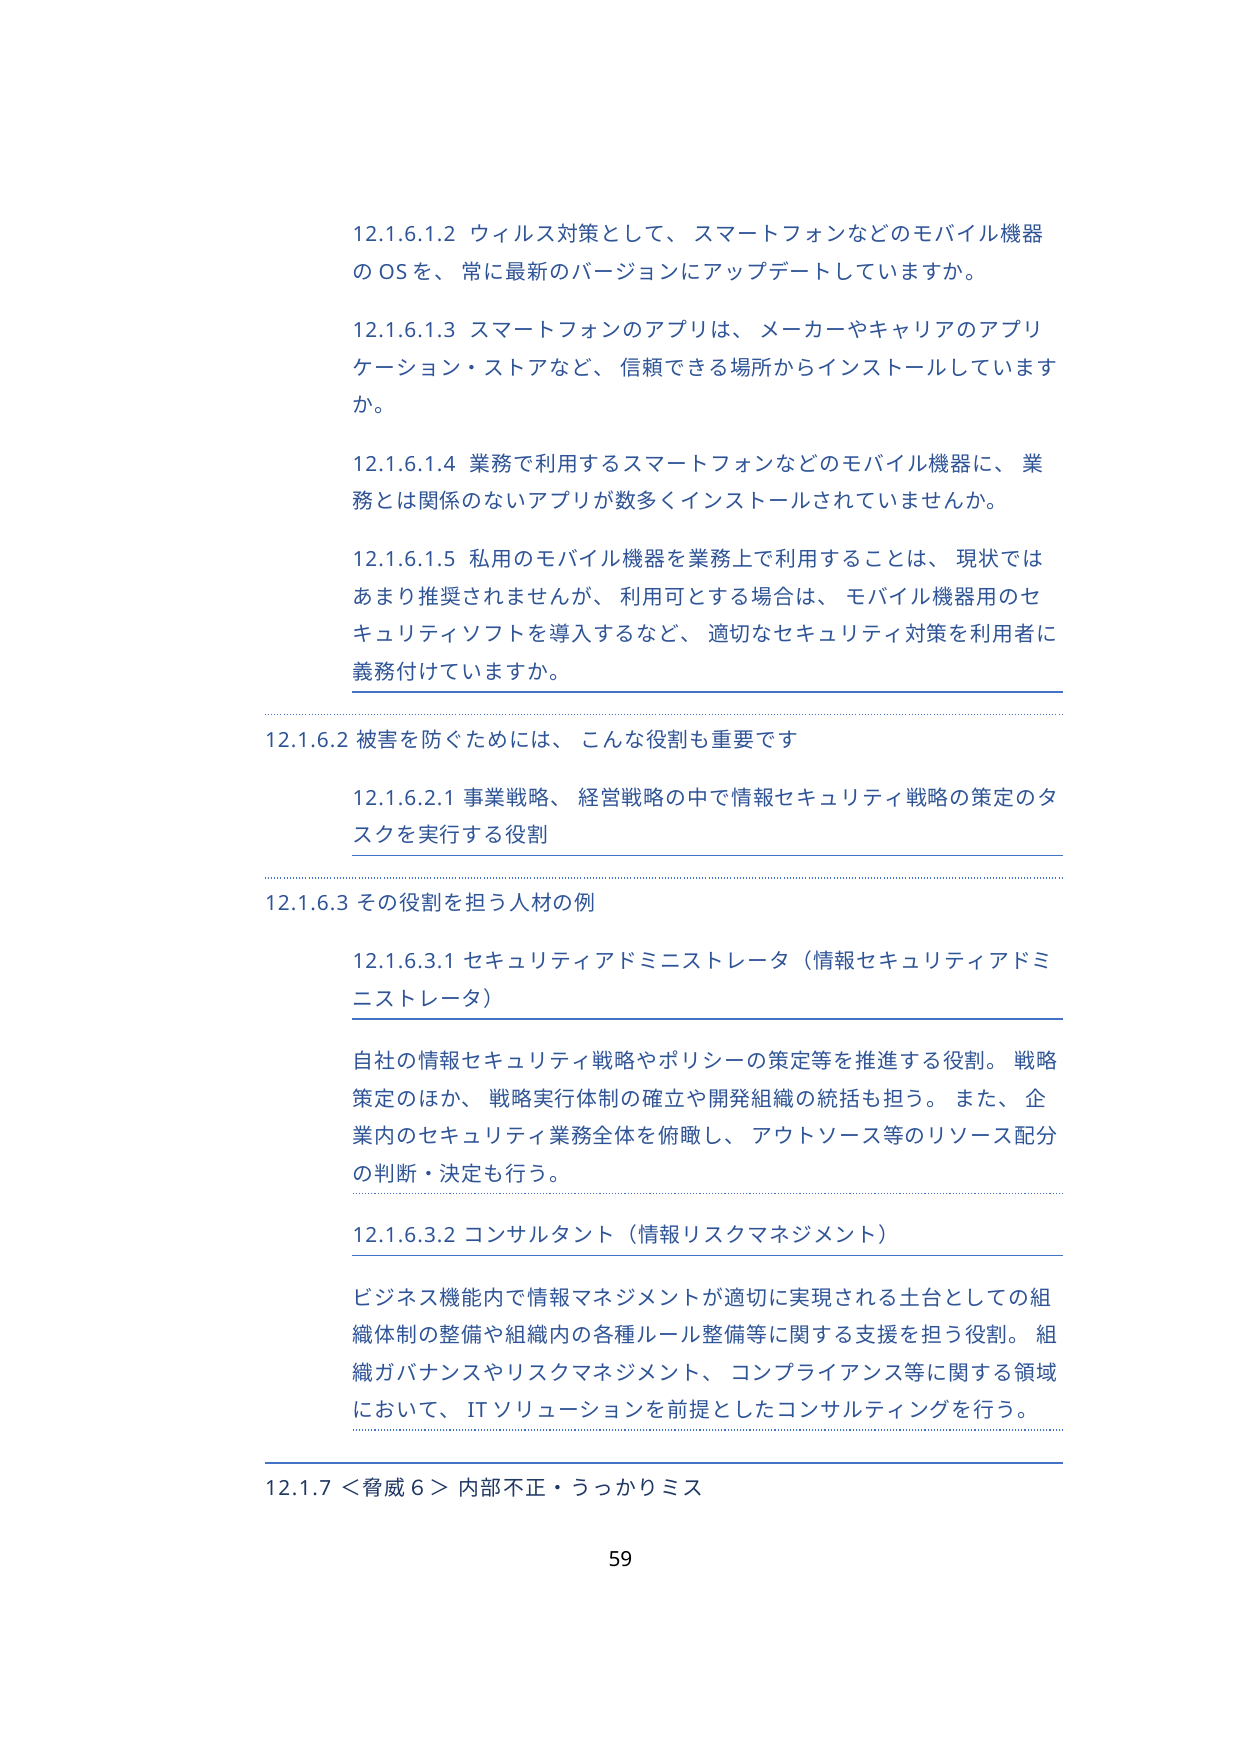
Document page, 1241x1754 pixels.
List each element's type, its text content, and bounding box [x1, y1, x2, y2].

text ビジネス機能内で情報マネジメントが適切に実現される土台としての組織体制の整備や組織内の各種ルール整備等に関する支援を担う役割。 組織ガバナンスやリスクマネジメント、 コンプライアンス等に関する領域において、 ITソリューションを前提としたコンサルティングを行う。 [352, 1277, 1063, 1431]
text 私用のモバイル機器を業務上で利用することは、 現状ではあまり推奨されませんが、 利用可とする場合は、 モバイル機器用のセキュリティソフトを導入するなど、 適切なセキュリティ対策を利用者に義務付けていますか。 [352, 539, 1063, 691]
text 被害を防ぐためには、 こんな役割も重要です [265, 713, 1063, 757]
text スマートフォンのアプリは、 メーカーやキャリアのアプリケーション・ストアなど、 信頼できる場所からインストールしていますか。 [352, 310, 1063, 422]
text ＜脅威６＞ 内部不正・うっかりミス [265, 1464, 1063, 1505]
text コンサルタント（情報リスクマネジメント） [352, 1215, 1063, 1255]
text 事業戦略、 経営戦略の中で情報セキュリティ戦略の策定のタスクを実行する役割 [352, 778, 1063, 855]
text その役割を担う人材の例 [265, 877, 1063, 920]
text ウィルス対策として、 スマートフォンなどのモバイル機器のOSを、 常に最新のバージョンにアップデートしていますか。 [352, 214, 1063, 289]
text 自社の情報セキュリティ戦略やポリシーの策定等を推進する役割。 戦略策定のほか、 戦略実行体制の確立や開発組織の統括も担う。 また、 企業内のセキュリティ業務全体を俯瞰し、 アウトソース等のリソース配分の判断・決定も行う。 [352, 1041, 1063, 1194]
text 業務で利用するスマートフォンなどのモバイル機器に、 業務とは関係のないアプリが数多くインストールされていませんか。 [352, 443, 1063, 518]
text セキュリティアドミニストレータ（情報セキュリティアドミニストレータ） [352, 941, 1063, 1018]
